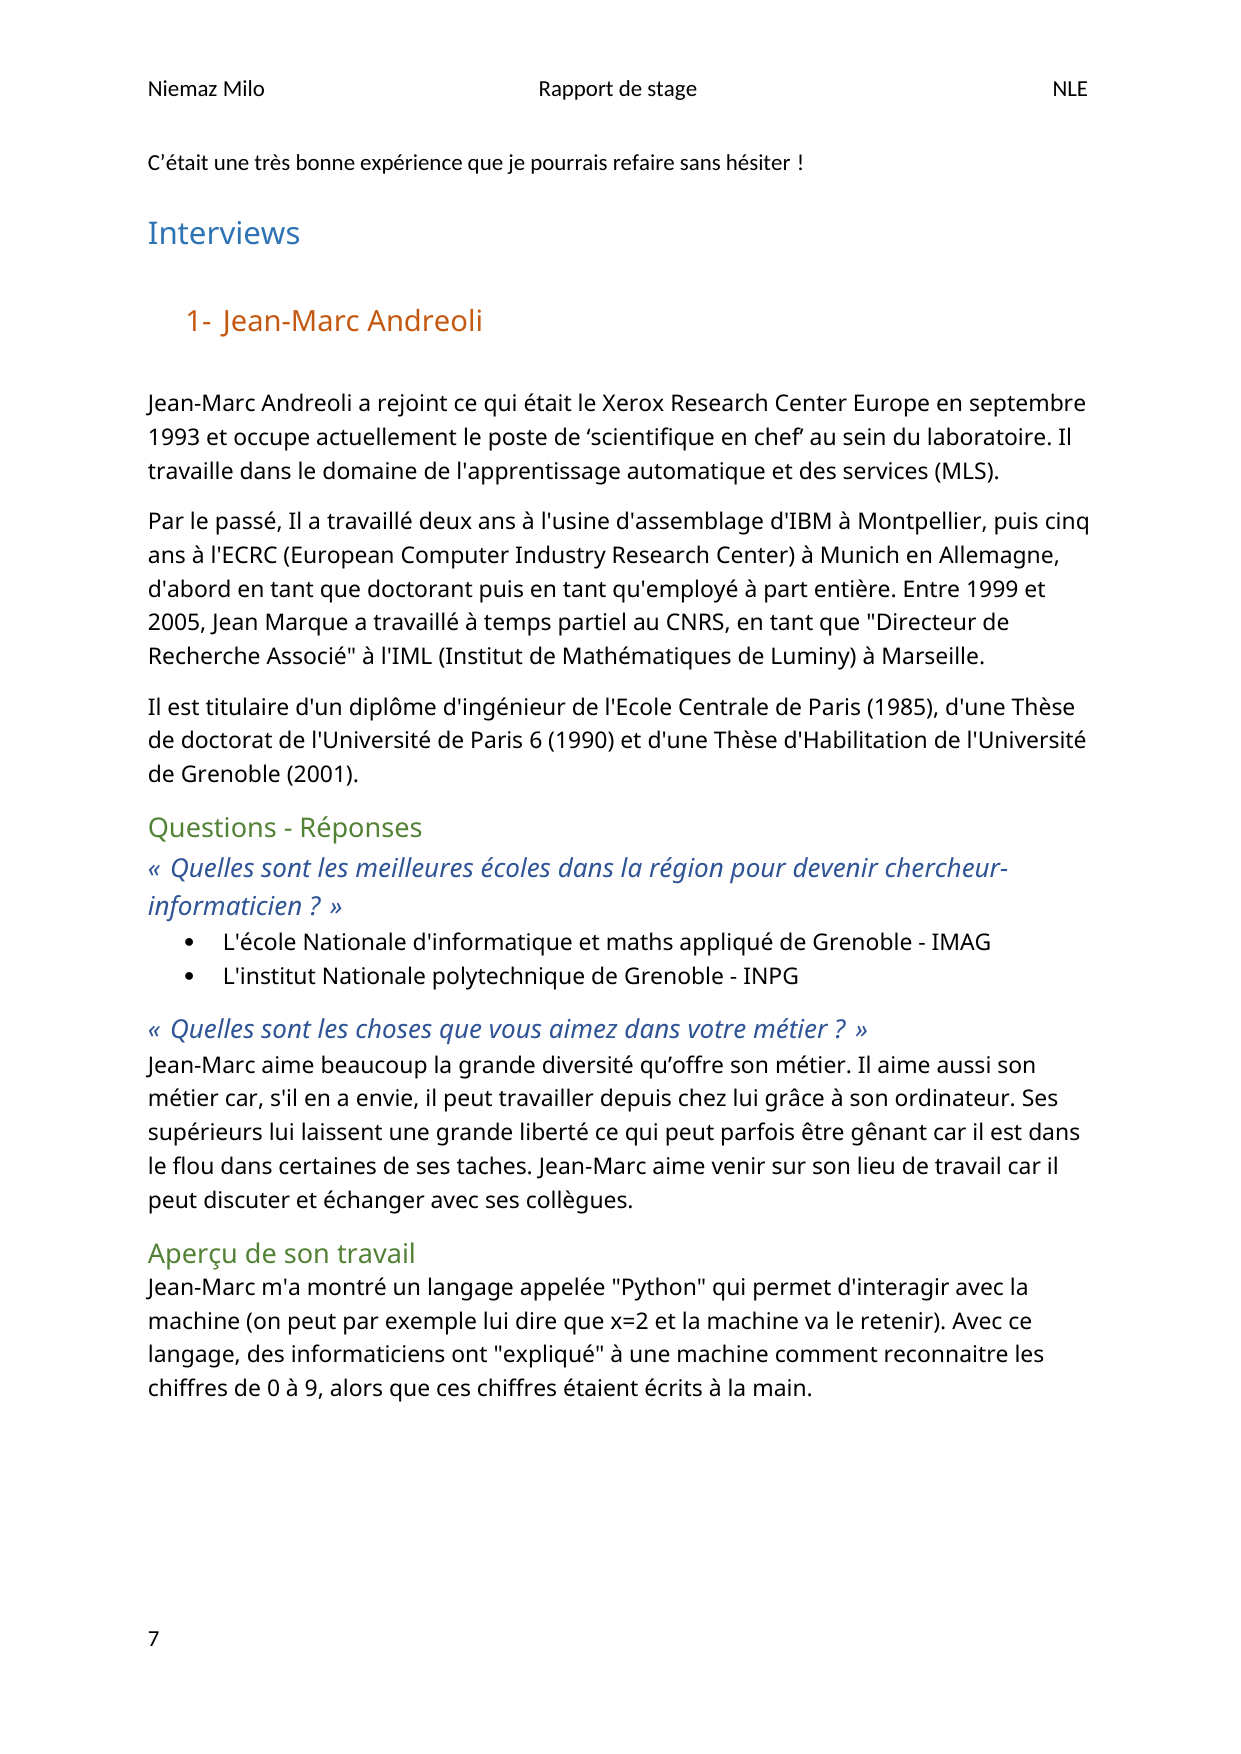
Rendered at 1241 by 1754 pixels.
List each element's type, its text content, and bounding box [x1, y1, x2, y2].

subtitle Jean-Marc Andreoli [185, 301, 1093, 340]
list L'institut Nationale polytechnique de Grenoble - INPG [185, 960, 1093, 991]
subtitle Aperçu de son travail [148, 1234, 1093, 1271]
text Jean-Marc Andreoli a rejoint ce qui était le Xerox Research Center Europe en septembre 1993 et ​​occupe actuellement le poste de ‘scientifique en chef’ au sein du laboratoire. Il travaille dans le domaine de l'apprentissage automatique et des services (MLS). [148, 387, 1093, 486]
list L'école Nationale d'informatique et maths appliqué de Grenoble - IMAG [185, 926, 1093, 957]
subtitle Questions - Réponses [148, 808, 1093, 845]
subtitle Interviews [148, 211, 1093, 254]
text Jean-Marc m'a montré un langage appelée "Python" qui permet d'interagir avec la machine (on peut par exemple lui dire que x=2 et la machine va le retenir). Avec ce langage, des informaticiens ont "expliqué" à une machine comment reconnaitre les chiffres de 0 à 9, alors que ces chiffres étaient écrits à la main. [148, 1271, 1093, 1403]
text C’était une très bonne expérience que je pourrais refaire sans hésiter ! [148, 148, 1093, 176]
text Jean-Marc aime beaucoup la grande diversité qu’offre son métier. Il aime aussi son métier car, s'il en a envie, il peut travailler depuis chez lui grâce à son ordinateur. Ses supérieurs lui laissent une grande liberté ce qui peut parfois être gênant car il est dans le flou dans certaines de ses taches. Jean-Marc aime venir sur son lieu de travail car il peut discuter et échanger avec ses collègues. [148, 1049, 1093, 1215]
subtitle « Quelles sont les choses que vous aimez dans votre métier ? » [148, 1010, 1093, 1046]
subtitle « Quelles sont les meilleures écoles dans la région pour devenir chercheur-informaticien ? » [148, 849, 1093, 923]
text Il est titulaire d'un diplôme d'ingénieur de l'Ecole Centrale de Paris (1985), d'une Thèse de doctorat de l'Université de Paris 6 (1990) et d'une Thèse d'Habilitation de l'Université de Grenoble (2001). [148, 691, 1093, 789]
text Par le passé, Il a travaillé deux ans à l'usine d'assemblage d'IBM à Montpellier, puis cinq ans à l'ECRC (European Computer Industry Research Center) à Munich en Allemagne, d'abord en tant que doctorant puis en tant qu'employé à part entière. Entre 1999 et 2005, Jean Marque a travaillé à temps partiel au CNRS, en tant que "Directeur de Recherche Associé" à l'IML (Institut de Mathématiques de Luminy) à Marseille. [148, 505, 1093, 671]
